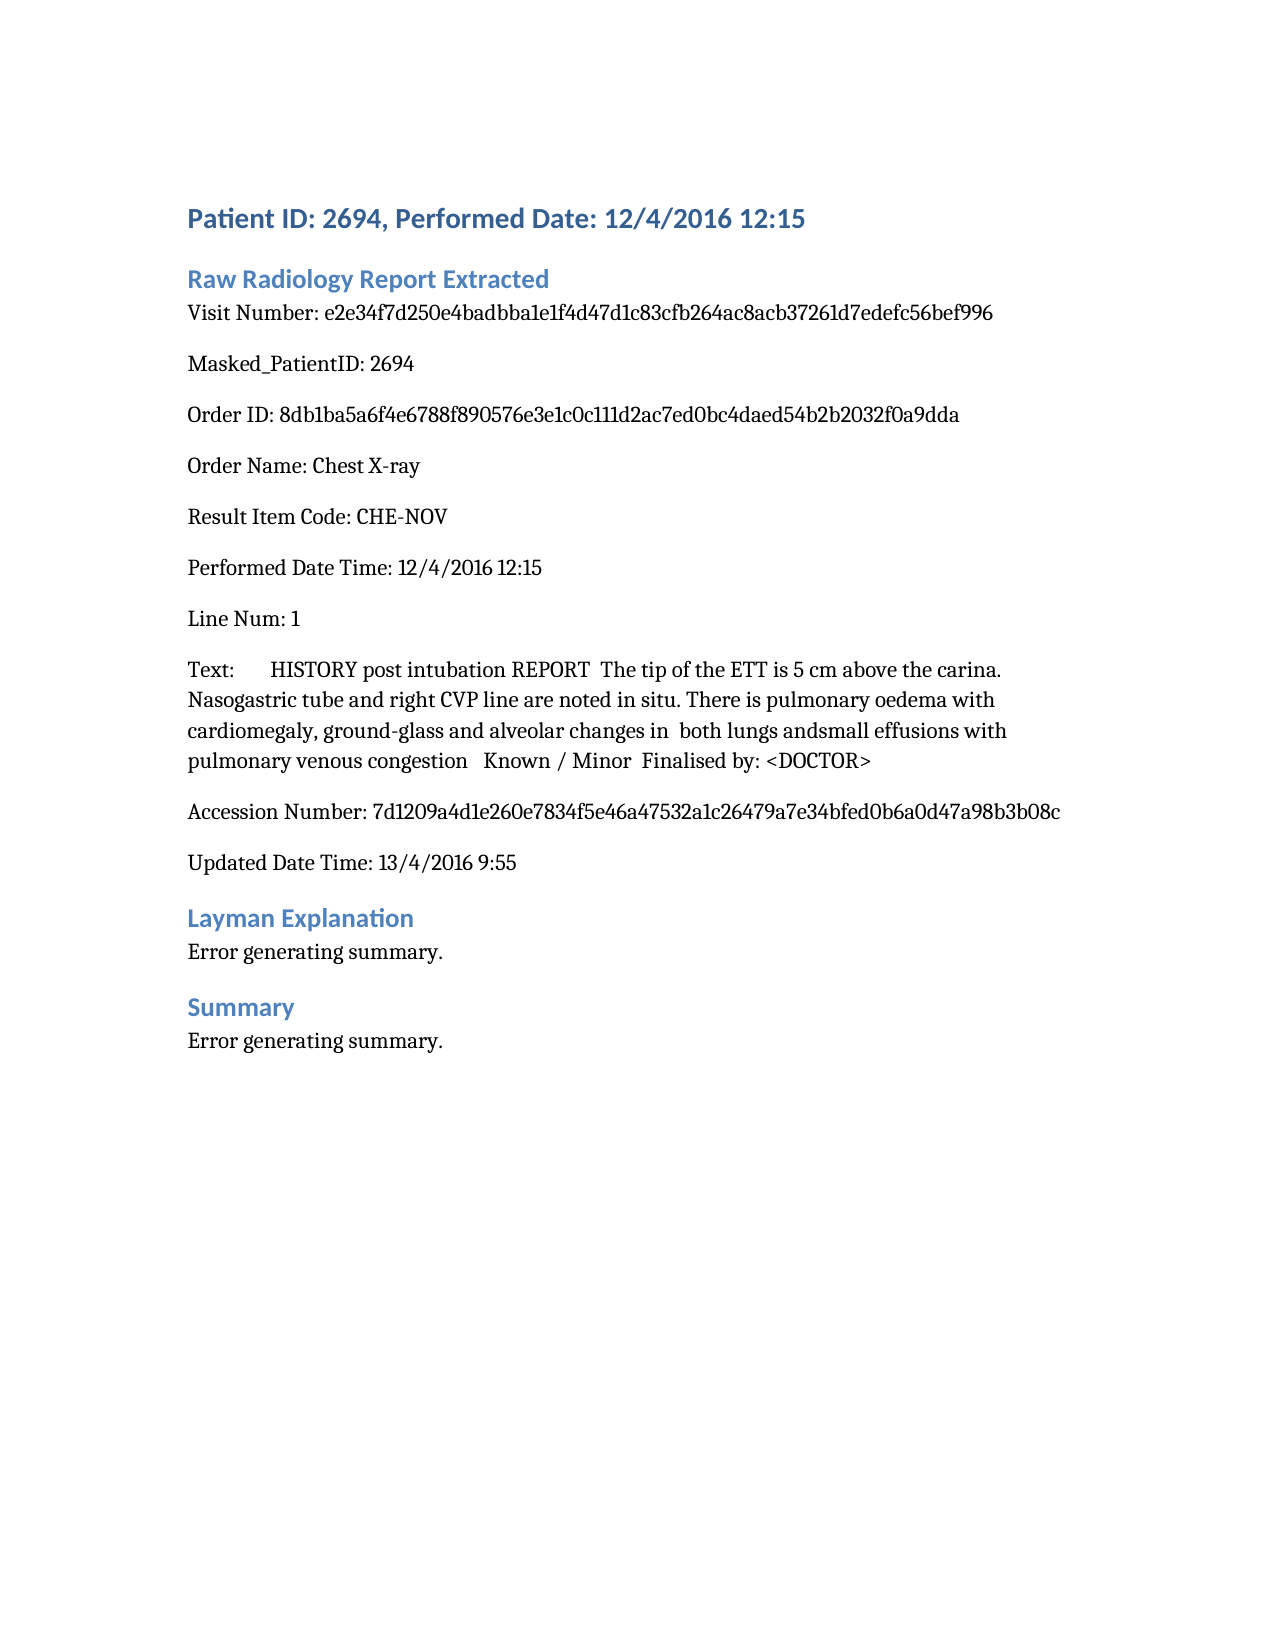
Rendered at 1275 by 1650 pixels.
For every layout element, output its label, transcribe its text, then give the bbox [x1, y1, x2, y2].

text Result Item Code: CHE-NOV [187, 504, 1087, 530]
text Accession Number: 7d1209a4d1e260e7834f5e46a47532a1c26479a7e34bfed0b6a0d47a98b3b08c [187, 799, 1087, 825]
text Performed Date Time: 12/4/2016 12:15 [187, 555, 1087, 581]
text Order ID: 8db1ba5a6f4e6788f890576e3e1c0c111d2ac7ed0bc4daed54b2b2032f0a9dda [187, 402, 1087, 428]
text Updated Date Time: 13/4/2016 9:55 [187, 850, 1087, 876]
text Masked_PatientID: 2694 [187, 351, 1087, 377]
text Text: HISTORY post intubation REPORT The tip of the ETT is 5 cm above the carina. Nasogastric tube and right CVP line are noted in situ. There is pulmonary oedema with cardiomegaly, ground-glass and alveolar changes in both lungs andsmall effusions with pulmonary venous congestion Known / Minor Finalised by: <DOCTOR> [187, 657, 1087, 774]
text Error generating summary. [187, 1028, 1087, 1054]
subtitle Summary [187, 990, 1087, 1023]
text Error generating summary. [187, 939, 1087, 965]
text Order Name: Chest X-ray [187, 453, 1087, 479]
subtitle Layman Explanation [187, 901, 1087, 934]
text Line Num: 1 [187, 606, 1087, 632]
subtitle Raw Radiology Report Extracted [187, 262, 1087, 295]
subtitle Patient ID: 2694, Performed Date: 12/4/2016 12:15 [187, 200, 1087, 236]
text Visit Number: e2e34f7d250e4badbba1e1f4d47d1c83cfb264ac8acb37261d7edefc56bef996 [187, 300, 1087, 326]
